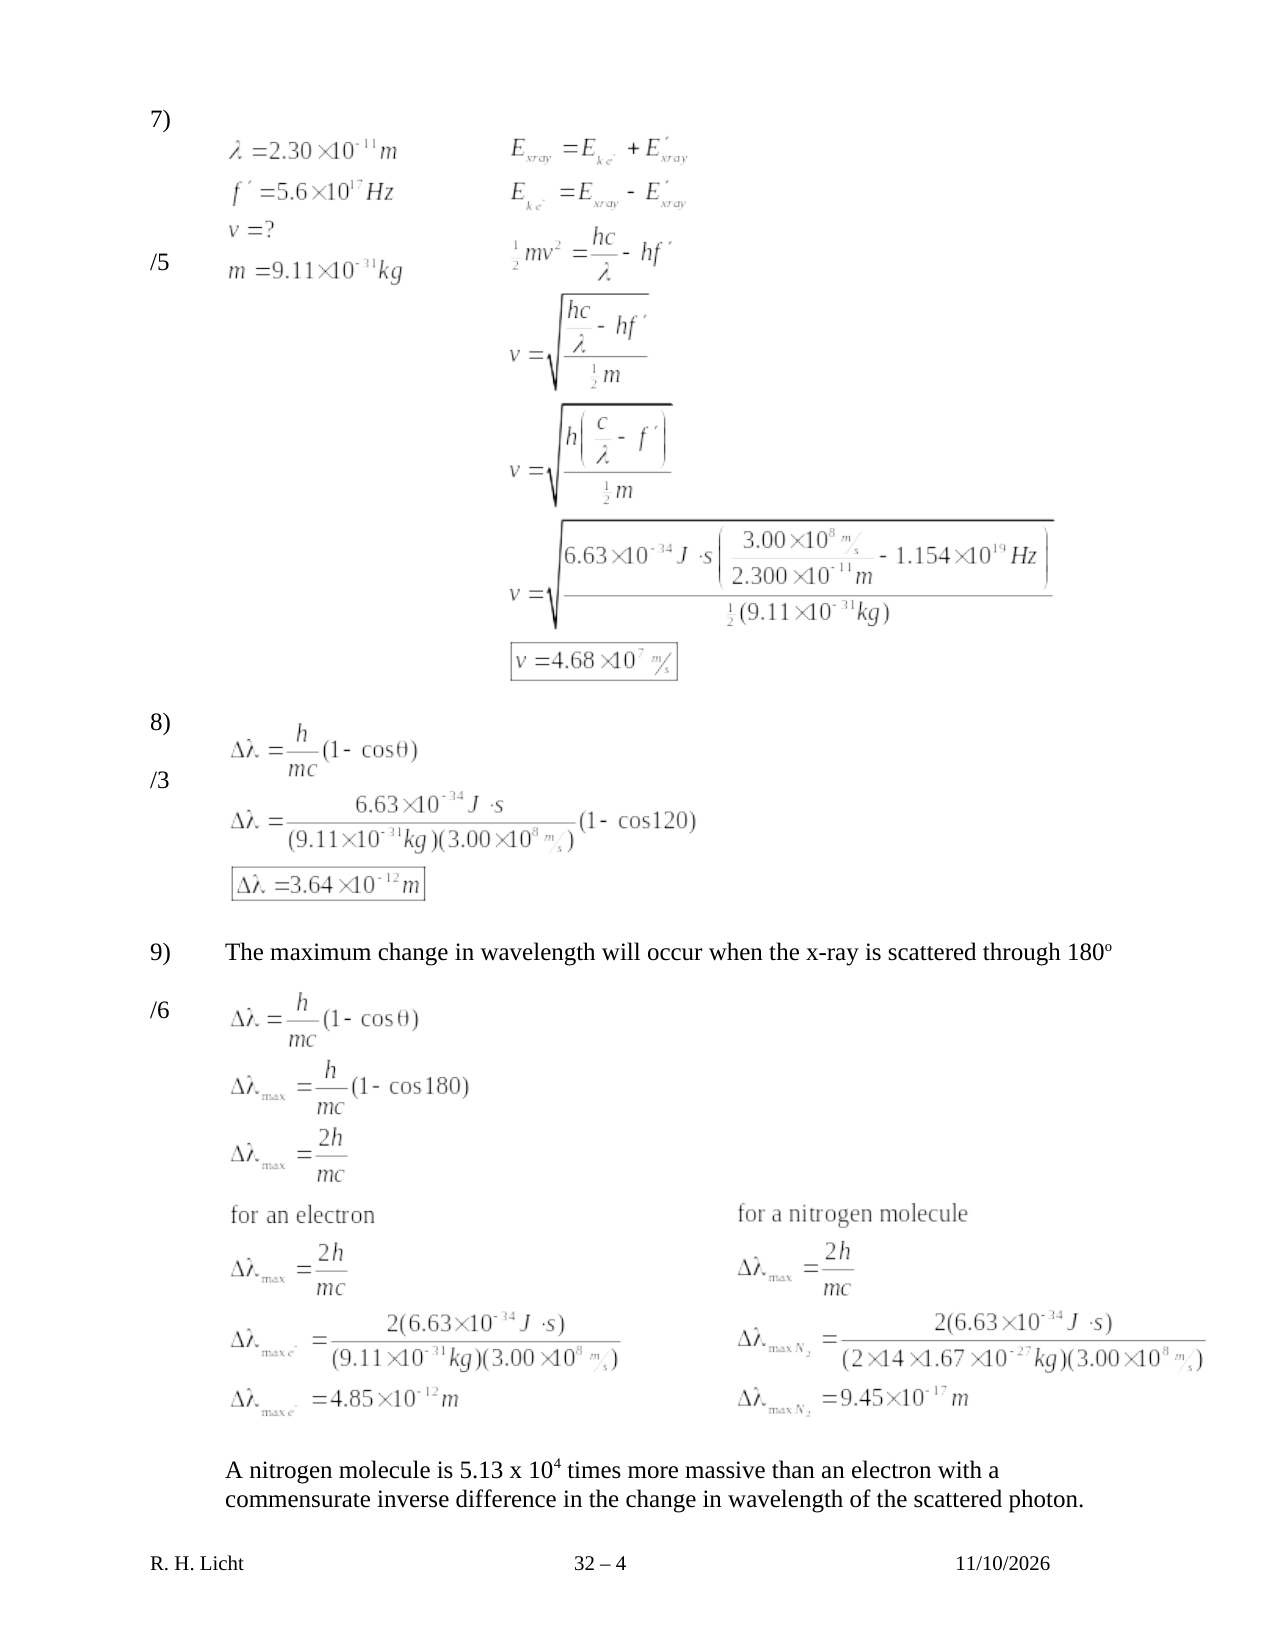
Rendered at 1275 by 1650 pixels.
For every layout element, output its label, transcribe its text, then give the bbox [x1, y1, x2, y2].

text 7) [150, 104, 1125, 132]
text /6 [150, 995, 1125, 1024]
text 8) [150, 707, 1125, 736]
text /5 [150, 247, 1125, 276]
text /3 [150, 765, 1125, 794]
text 9) The maximum change in wavelength will occur when the x-ray is scattered through 180o [150, 937, 1125, 966]
text A nitrogen molecule is 5.13 x 104 times more massive than an electron with a commensurate inverse difference in the change in wavelength of the scattered photon. [225, 1455, 1125, 1512]
